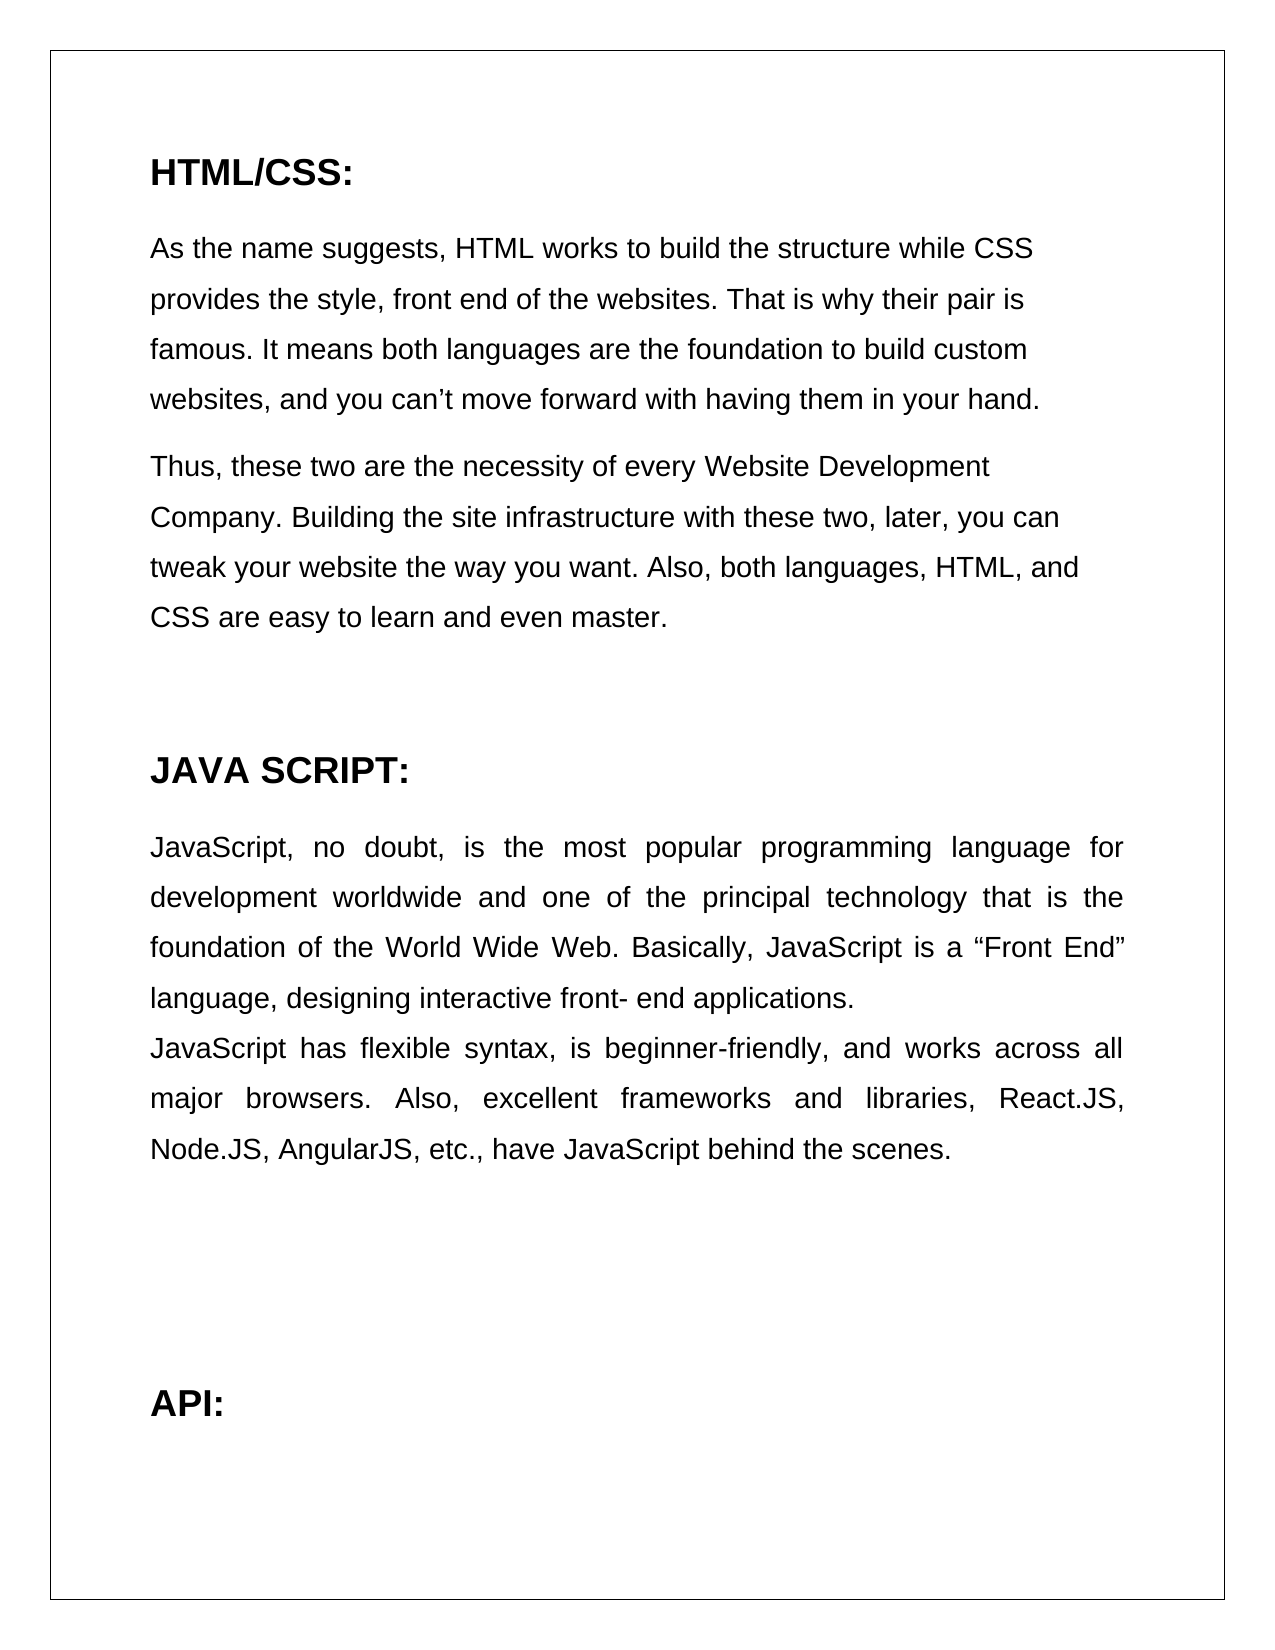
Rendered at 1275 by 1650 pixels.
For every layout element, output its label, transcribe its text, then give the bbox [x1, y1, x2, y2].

text JavaScript has flexible syntax, is beginner-friendly, and works across all major browsers. Also, excellent frameworks and libraries, React.JS, Node.JS, AngularJS, etc., have JavaScript behind the scenes. [150, 1031, 1125, 1165]
text API: [150, 1381, 1125, 1424]
text JAVA SCRIPT: [150, 748, 1125, 792]
text Thus, these two are the necessity of every Website Development Company. Building the site infrastructure with these two, later, you can tweak your website the way you want. Also, both languages, HTML, and CSS are easy to learn and even master. [150, 449, 1125, 634]
text JavaScript, no doubt, is the most popular programming language for development worldwide and one of the principal technology that is the foundation of the World Wide Web. Basically, JavaScript is a “Front End” language, designing interactive front- end applications. [150, 830, 1125, 1014]
text HTML/CSS: [150, 150, 1125, 193]
text As the name suggests, HTML works to build the structure while CSS provides the style, front end of the websites. That is why their pair is famous. It means both languages are the foundation to build custom websites, and you can’t move forward with having them in your hand. [150, 231, 1125, 416]
